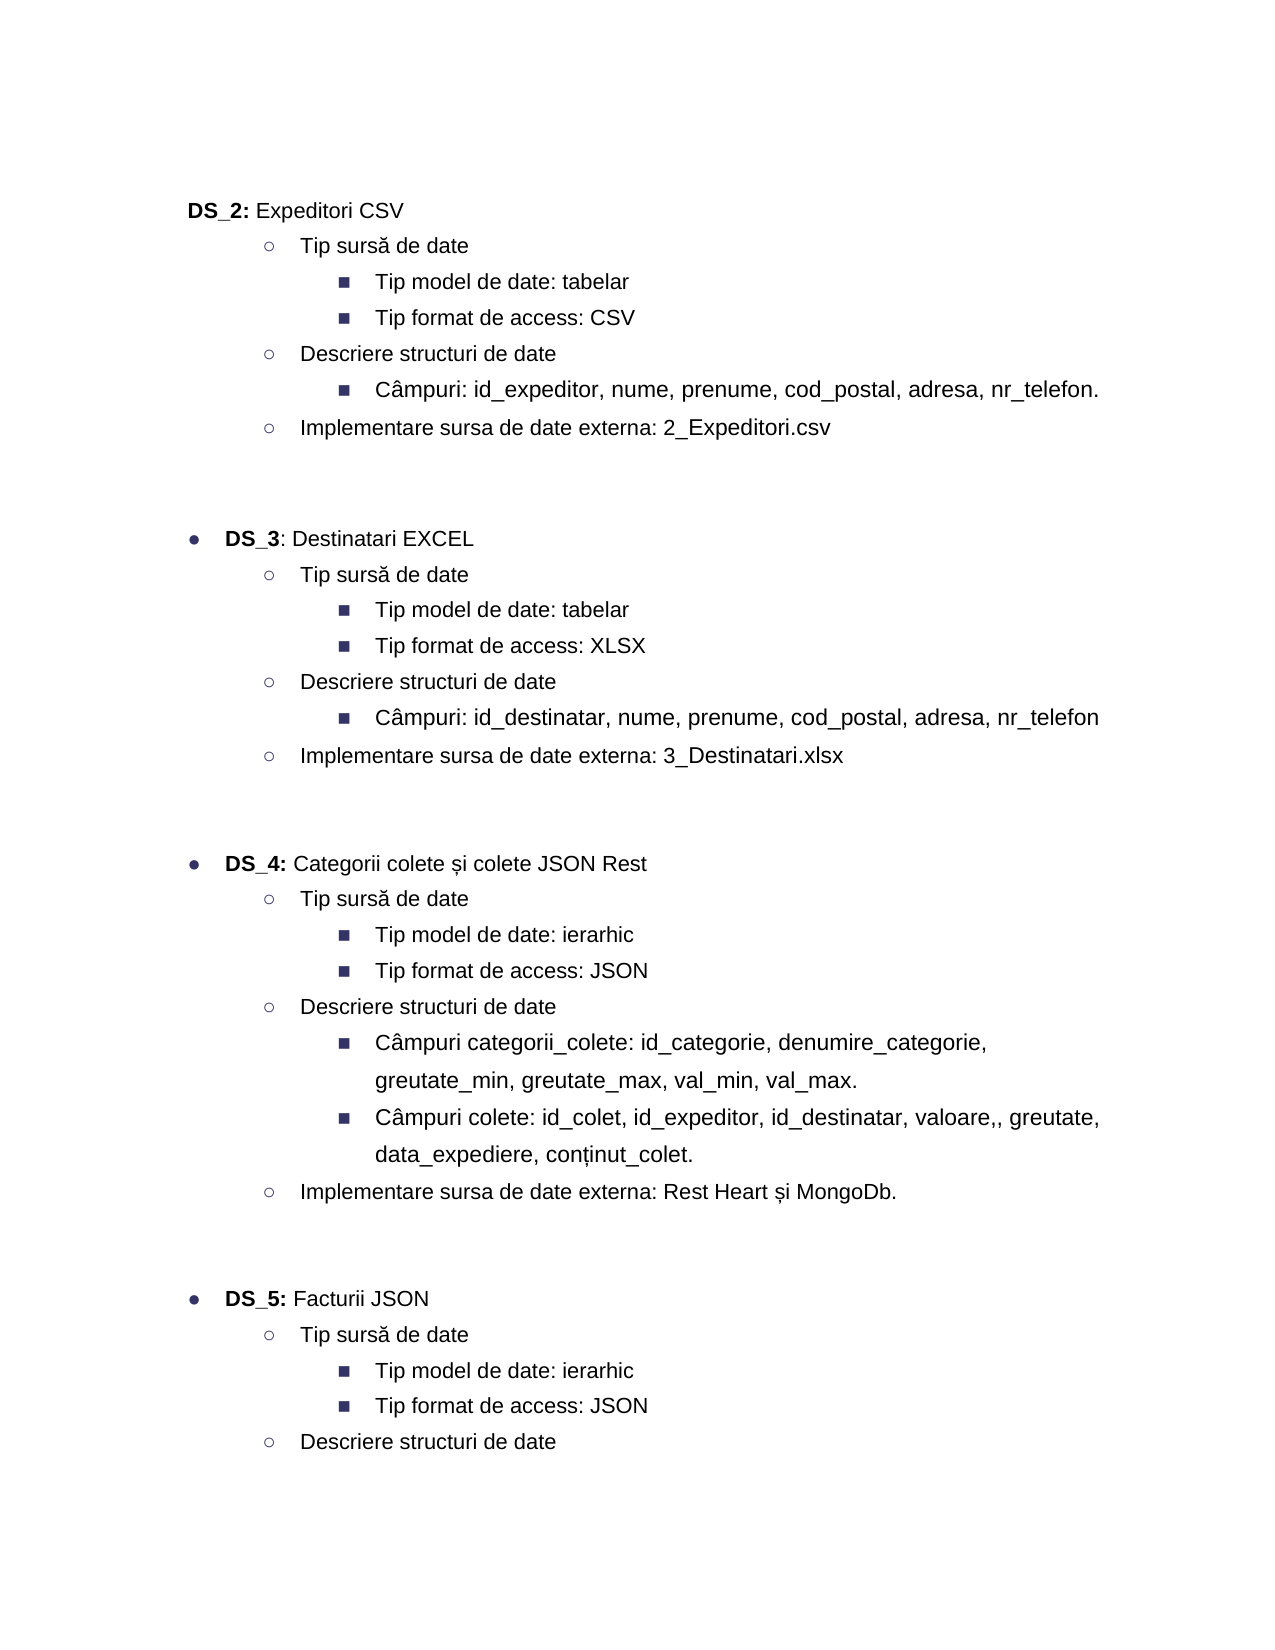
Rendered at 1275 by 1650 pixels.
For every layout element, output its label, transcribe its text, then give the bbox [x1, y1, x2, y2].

list Tip model de date: ierarhic [337, 922, 1125, 947]
list Tip sursă de date [262, 233, 1125, 258]
list Câmpuri: id_expeditor, nume, prenume, cod_postal, adresa, nr_telefon. [337, 376, 1125, 402]
list Descriere structuri de date [262, 1429, 1125, 1454]
text DS_2: Expeditori CSV [187, 197, 1125, 223]
list Tip sursă de date [262, 886, 1125, 912]
list Tip format de access: XLSX [337, 633, 1125, 658]
list Implementare sursa de date externa: Rest Heart și MongoDb. [262, 1179, 1125, 1204]
list DS_4: Categorii colete și colete JSON Rest [187, 851, 1125, 876]
list Câmpuri: id_destinatar, nume, prenume, cod_postal, adresa, nr_telefon [337, 704, 1125, 731]
list Tip model de date: tabelar [337, 597, 1125, 622]
list Tip format de access: JSON [337, 958, 1125, 983]
list Descriere structuri de date [262, 340, 1125, 366]
list Câmpuri colete: id_colet, id_expeditor, id_destinatar, valoare,, greutate, data_expediere, conținut_colet. [337, 1104, 1125, 1168]
list Tip format de access: CSV [337, 305, 1125, 330]
list DS_3: Destinatari EXCEL [187, 526, 1125, 551]
list Tip model de date: ierarhic [337, 1357, 1125, 1383]
list Tip sursă de date [262, 1322, 1125, 1347]
list Descriere structuri de date [262, 993, 1125, 1019]
list Câmpuri categorii_colete: id_categorie, denumire_categorie, greutate_min, greutate_max, val_min, val_max. [337, 1029, 1125, 1093]
list Tip sursă de date [262, 561, 1125, 587]
list Descriere structuri de date [262, 669, 1125, 694]
list Tip format de access: JSON [337, 1393, 1125, 1418]
list Tip model de date: tabelar [337, 269, 1125, 294]
list DS_5: Facturii JSON [187, 1286, 1125, 1311]
list Implementare sursa de date externa: 2_Expeditori.csv [262, 413, 1125, 440]
list Implementare sursa de date externa: 3_Destinatari.xlsx [262, 742, 1125, 768]
